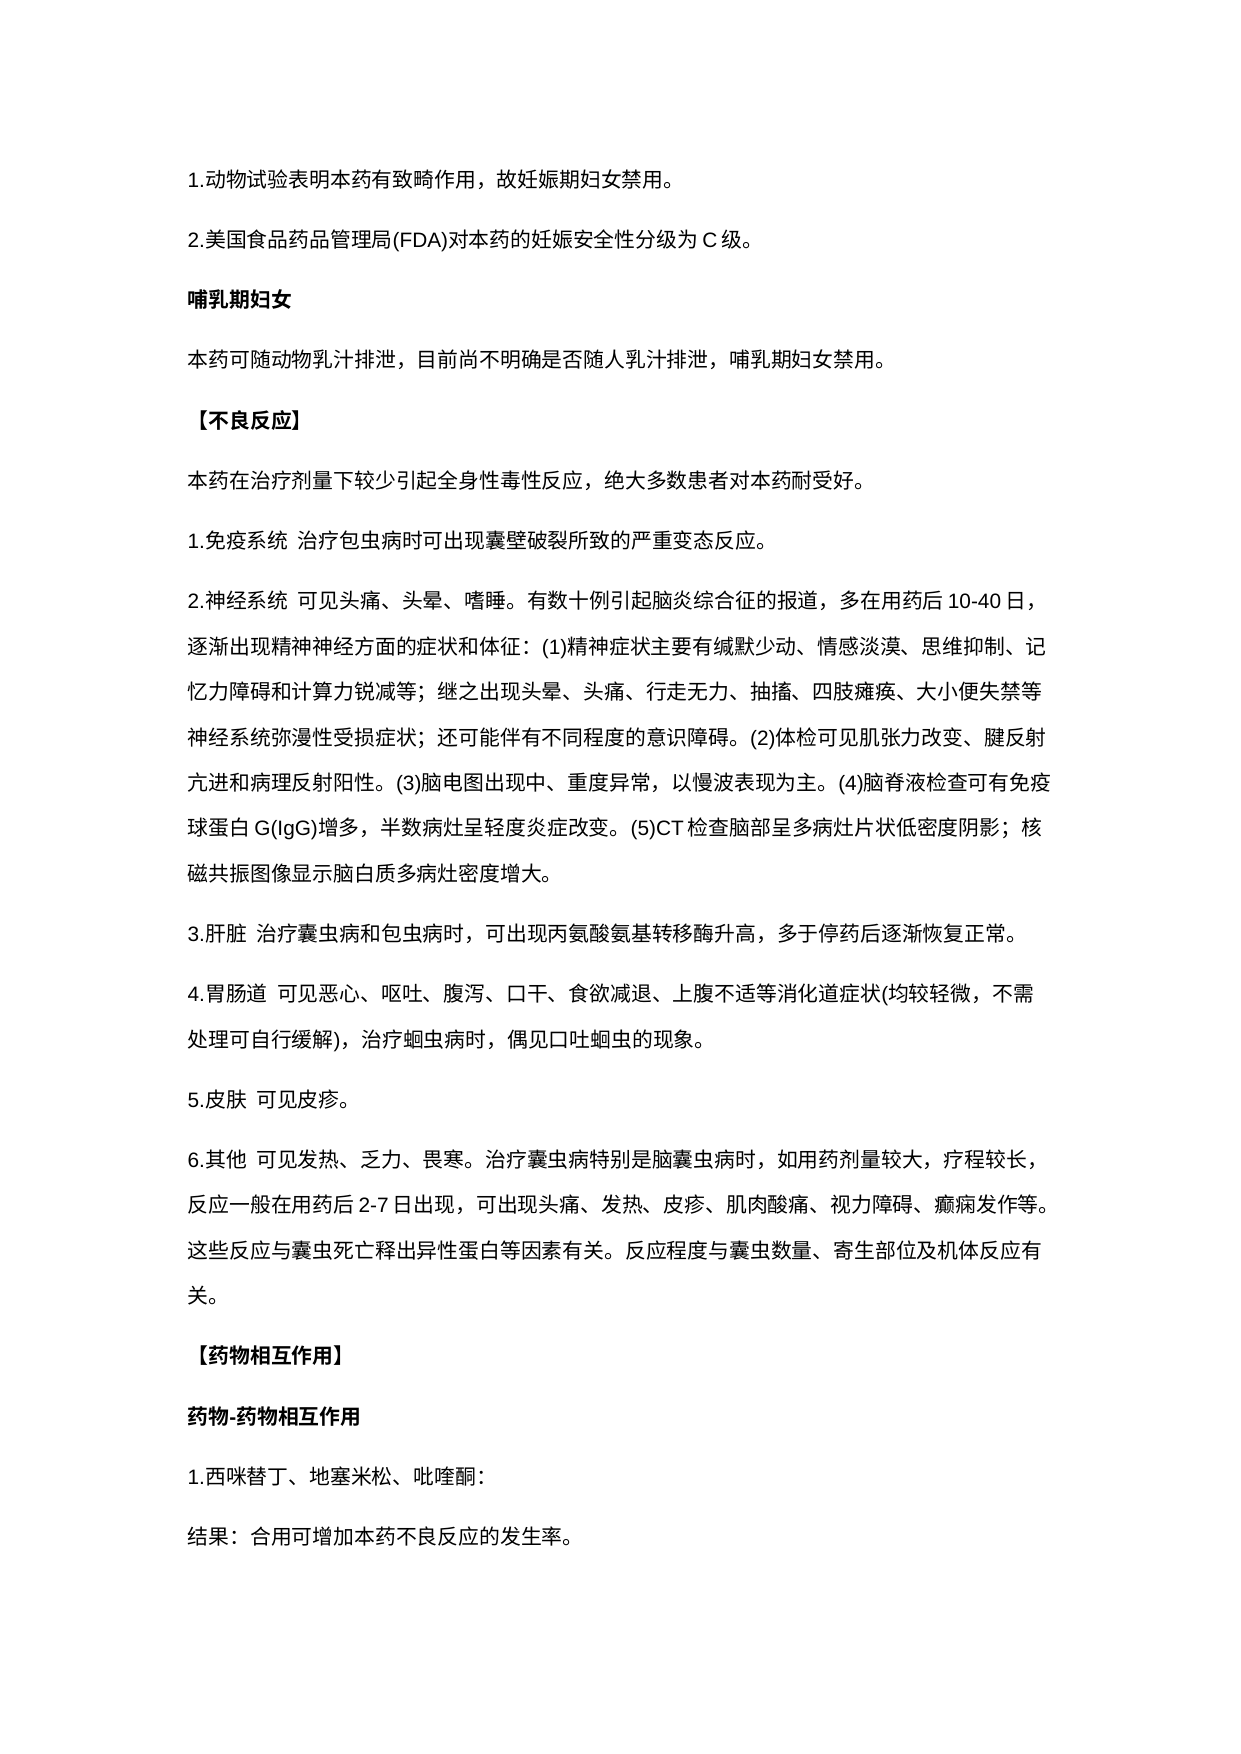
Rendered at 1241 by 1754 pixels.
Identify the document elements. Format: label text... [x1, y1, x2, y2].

text 结果：合用可增加本药不良反应的发生率。 [187, 1519, 1053, 1552]
text 药物-药物相互作用 [187, 1399, 1053, 1431]
text 1.动物试验表明本药有致畸作用，故妊娠期妇女禁用。 [187, 162, 1053, 194]
text 2.神经系统 可见头痛、头晕、嗜睡。有数十例引起脑炎综合征的报道，多在用药后10-40日，逐渐出现精神神经方面的症状和体征：(1)精神症状主要有缄默少动、情感淡漠、思维抑制、记忆力障碍和计算力锐减等；继之出现头晕、头痛、行走无力、抽搐、四肢瘫痪、大小便失禁等神经系统弥漫性受损症状；还可能伴有不同程度的意识障碍。(2)体检可见肌张力改变、腱反射亢进和病理反射阳性。(3)脑电图出现中、重度异常，以慢波表现为主。(4)脑脊液检查可有免疫球蛋白G(IgG)增多，半数病灶呈轻度炎症改变。(5)CT检查脑部呈多病灶片状低密度阴影；核磁共振图像显示脑白质多病灶密度增大。 [187, 583, 1053, 888]
text 6.其他 可见发热、乏力、畏寒。治疗囊虫病特别是脑囊虫病时，如用药剂量较大，疗程较长，反应一般在用药后2-7日出现，可出现头痛、发热、皮疹、肌肉酸痛、视力障碍、癫痫发作等。这些反应与囊虫死亡释出异性蛋白等因素有关。反应程度与囊虫数量、寄生部位及机体反应有关。 [187, 1142, 1053, 1311]
text 4.胃肠道 可见恶心、呕吐、腹泻、口干、食欲减退、上腹不适等消化道症状(均较轻微，不需处理可自行缓解)，治疗蛔虫病时，偶见口吐蛔虫的现象。 [187, 976, 1053, 1054]
text 2.美国食品药品管理局(FDA)对本药的妊娠安全性分级为C级。 [187, 222, 1053, 255]
text 本药可随动物乳汁排泄，目前尚不明确是否随人乳汁排泄，哺乳期妇女禁用。 [187, 343, 1053, 375]
text 5.皮肤 可见皮疹。 [187, 1082, 1053, 1114]
text 【不良反应】 [187, 403, 1053, 435]
text 【药物相互作用】 [187, 1339, 1053, 1371]
text 1.免疫系统 治疗包虫病时可出现囊壁破裂所致的严重变态反应。 [187, 523, 1053, 556]
text 哺乳期妇女 [187, 282, 1053, 315]
text 1.西咪替丁、地塞米松、吡喹酮： [187, 1459, 1053, 1492]
text 本药在治疗剂量下较少引起全身性毒性反应，绝大多数患者对本药耐受好。 [187, 463, 1053, 496]
text 3.肝脏 治疗囊虫病和包虫病时，可出现丙氨酸氨基转移酶升高，多于停药后逐渐恢复正常。 [187, 916, 1053, 949]
